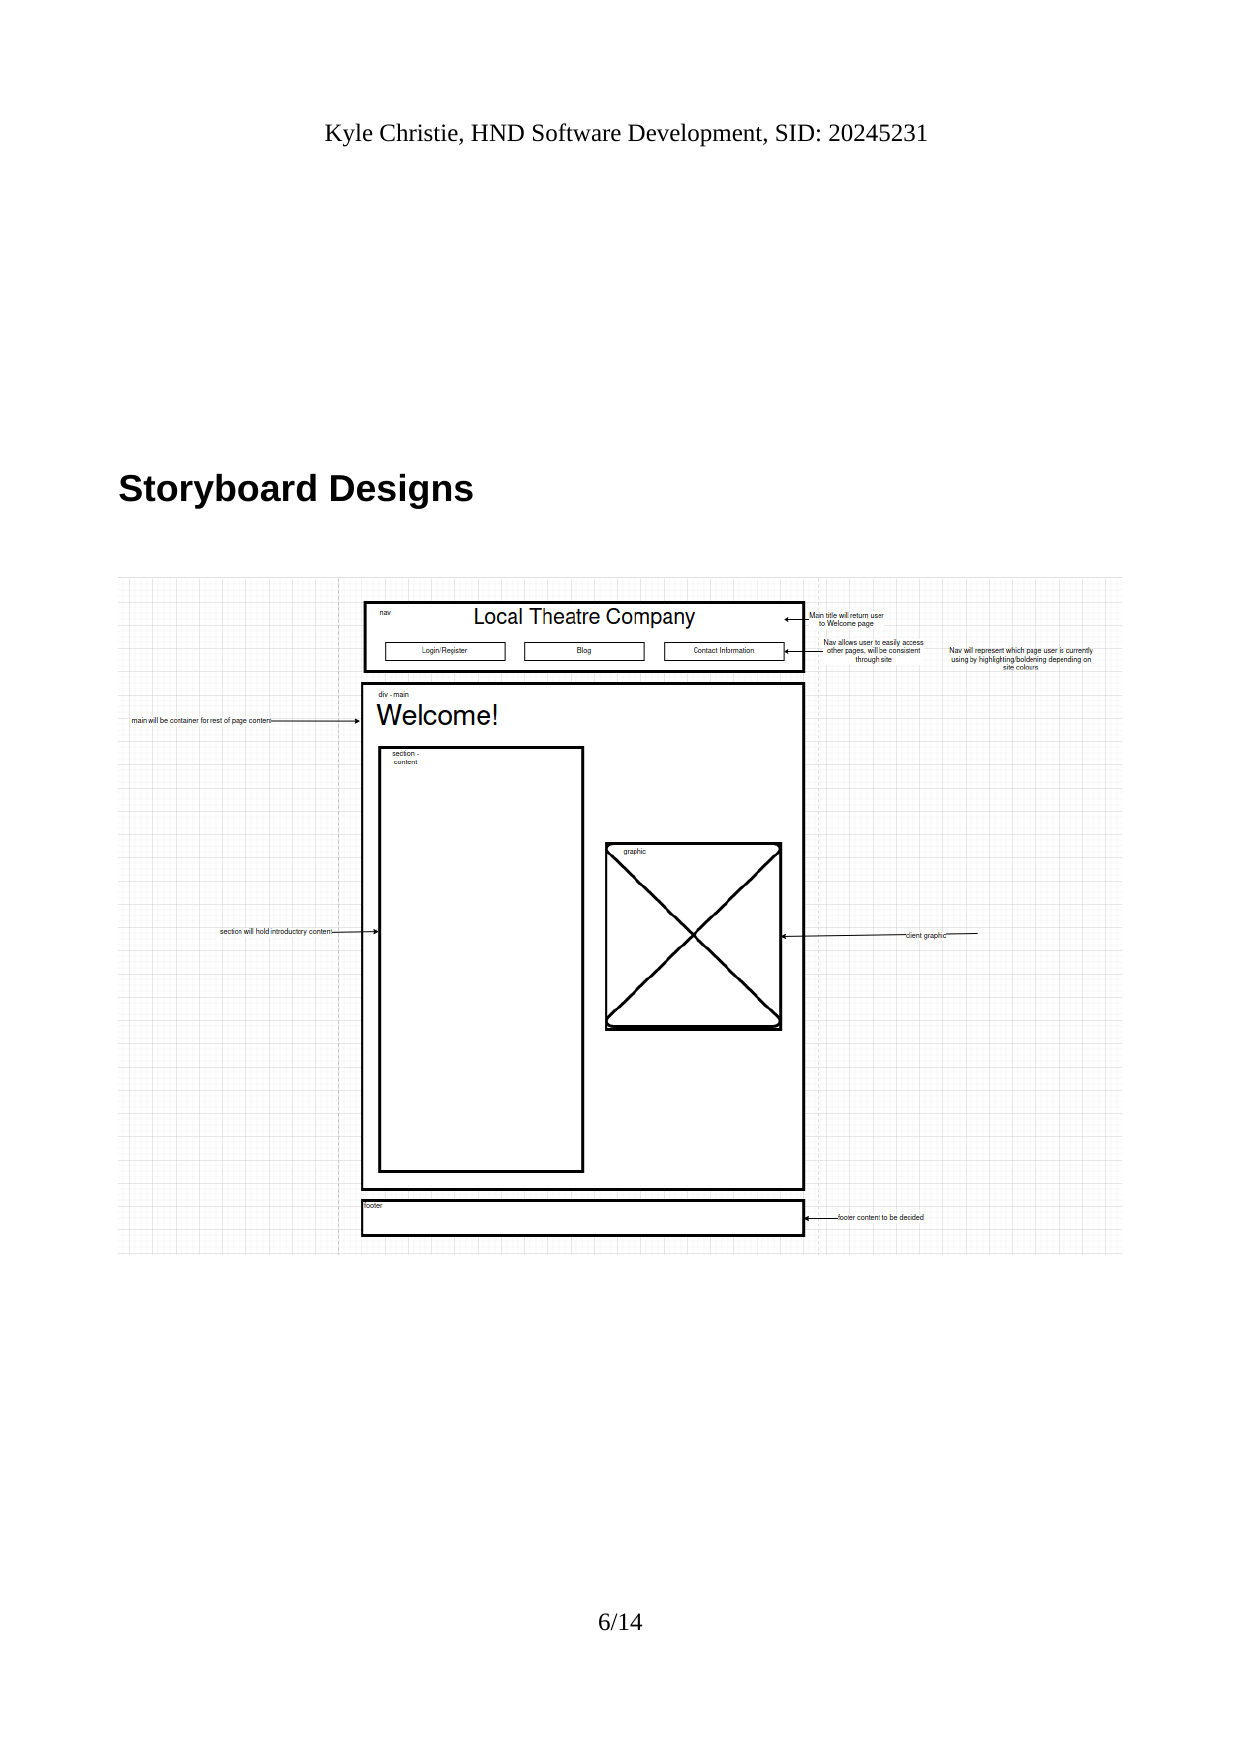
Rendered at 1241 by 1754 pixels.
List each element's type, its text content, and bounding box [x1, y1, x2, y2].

subtitle Storyboard Designs [118, 466, 1122, 509]
picture [118, 577, 1123, 1255]
